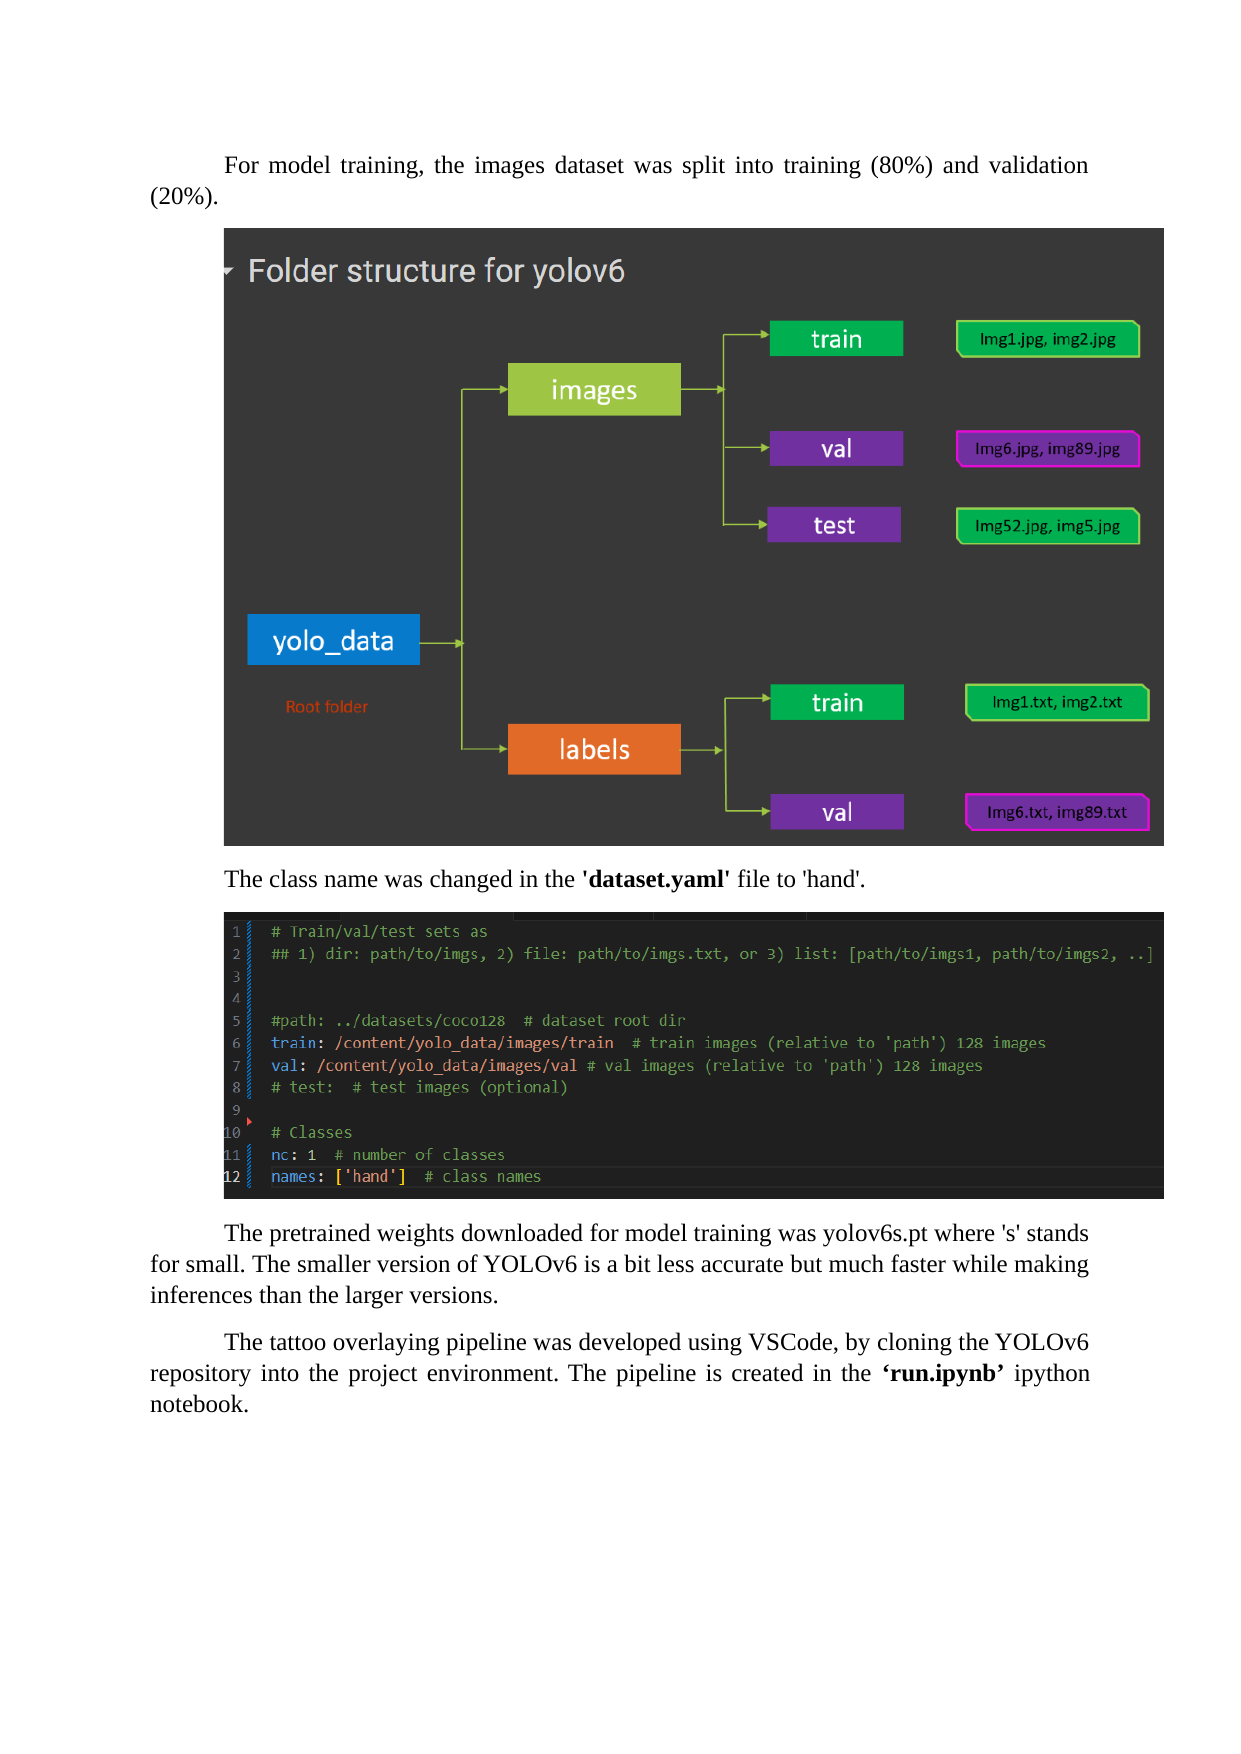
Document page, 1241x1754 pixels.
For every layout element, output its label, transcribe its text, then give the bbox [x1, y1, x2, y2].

text The class name was changed in the 'dataset.yaml' file to 'hand'. [150, 864, 1090, 893]
picture [223, 912, 1164, 1199]
text The tattoo overlaying pipeline was developed using VSCode, by cloning the YOLOv6 repository into the project environment. The pipeline is created in the ‘run.ipynb’ ipython notebook. [150, 1327, 1090, 1418]
text The pretrained weights downloaded for model training was yolov6s.pt where 's' stands for small. The smaller version of YOLOv6 is a bit less accurate but much faster while making inferences than the larger versions. [150, 1218, 1090, 1308]
picture [223, 228, 1164, 846]
text For model training, the images dataset was split into training (80%) and validation (20%). [150, 150, 1090, 210]
